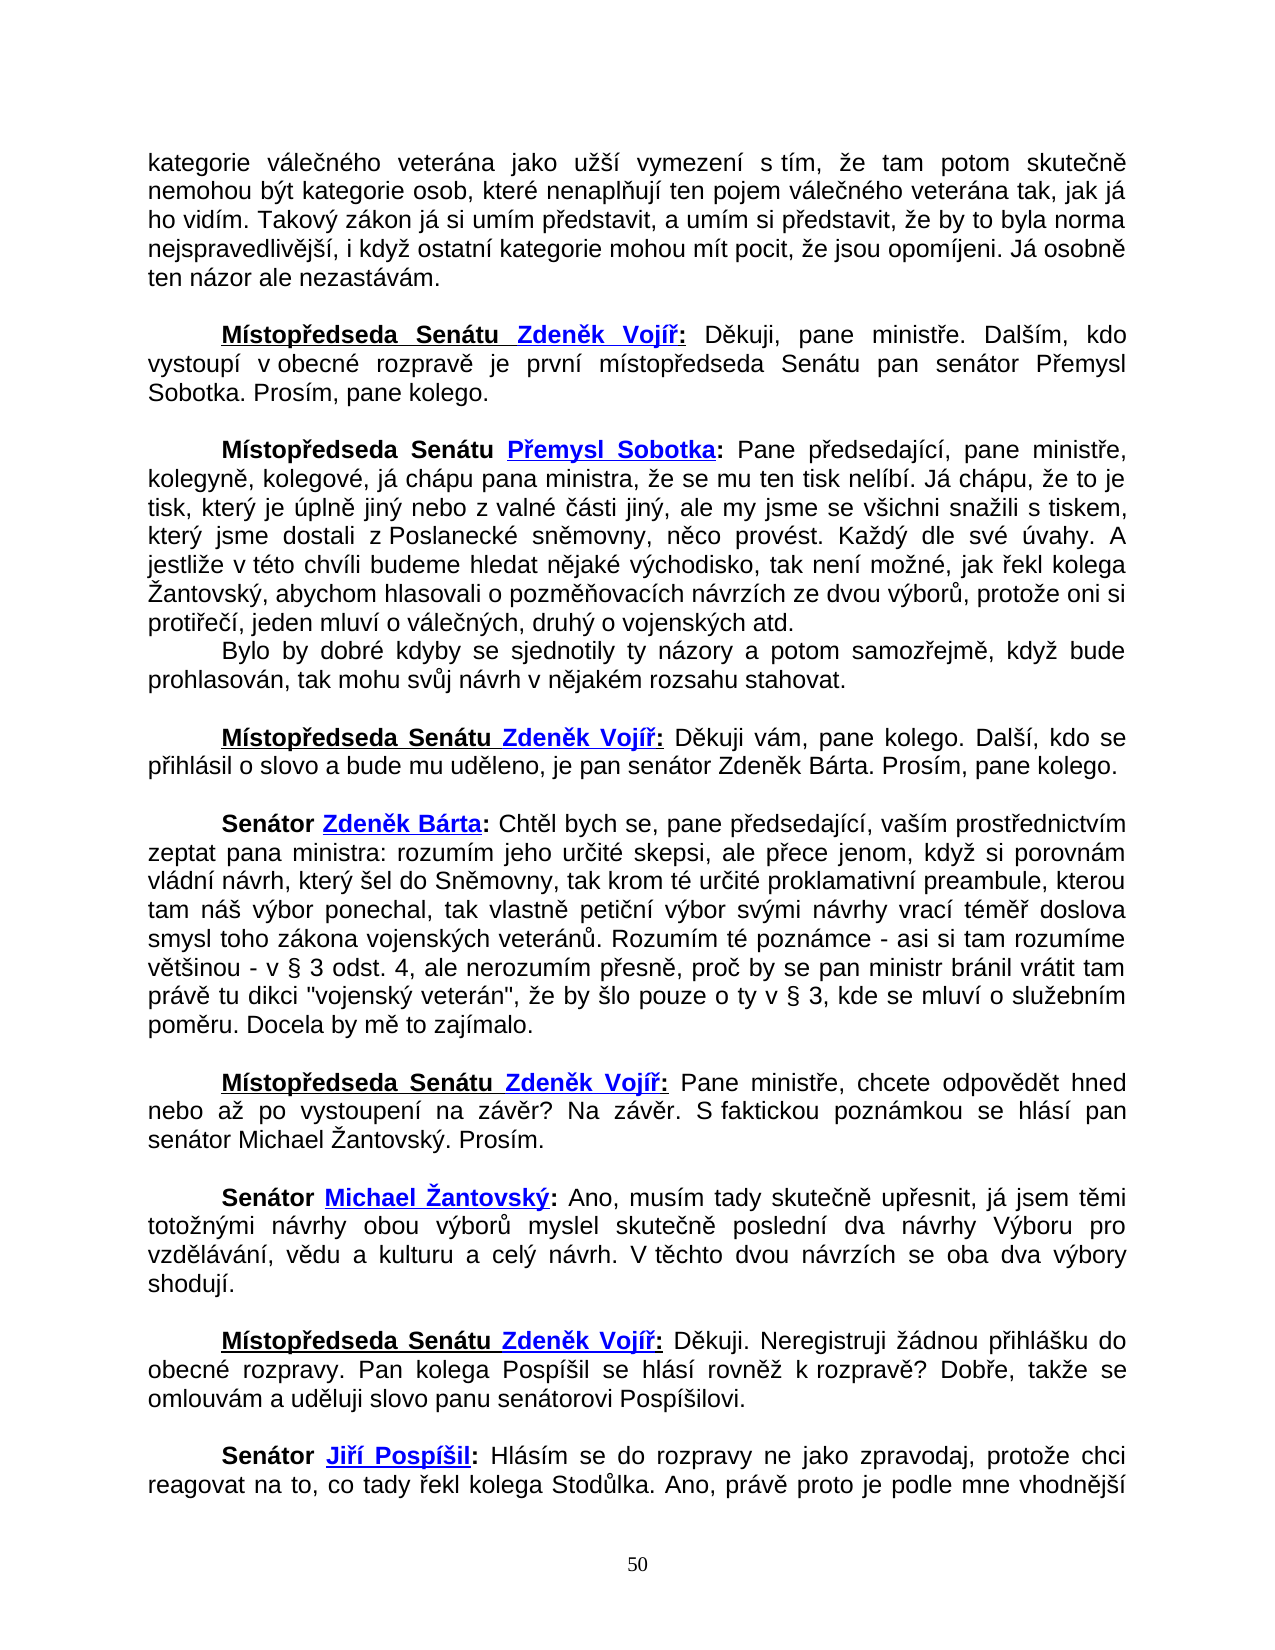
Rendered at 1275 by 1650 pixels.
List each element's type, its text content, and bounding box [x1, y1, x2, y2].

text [148, 148, 1127, 291]
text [148, 1441, 1127, 1499]
text Senátor Zdeněk Bárta: Chtěl bych se, pane předsedající, vaším prostřednictvím zeptat pana ministra: rozumím jeho určité skepsi, ale přece jenom, když si porovnám vládní návrh, který šel do Sněmovny, tak krom té určité proklamativní preambule, kterou tam náš výbor ponechal, tak vlastně petiční výbor svými návrhy vrací téměř doslova smysl toho zákona vojenských veteránů. Rozumím té poznámce - asi si tam rozumíme většinou - v § 3 odst. 4, ale nerozumím přesně, proč by se pan ministr bránil vrátit tam právě tu dikci "vojenský veterán", že by šlo pouze o ty v § 3, kde se mluví o služebním poměru. Docela by mě to zajímalo. [148, 809, 1127, 1039]
text Místopředseda Senátu Zdeněk Vojíř: Děkuji. Neregistruji žádnou přihlášku do obecné rozpravy. Pan kolega Pospíšil se hlásí rovněž k rozpravě? Dobře, takže se omlouvám a uděluji slovo panu senátorovi Pospíšilovi. [148, 1326, 1127, 1413]
text Místopředseda Senátu Zdeněk Vojíř: Děkuji, pane ministře. Dalším, kdo vystoupí v obecné rozpravě je první místopředseda Senátu pan senátor Přemysl Sobotka. Prosím, pane kolego. [148, 320, 1127, 406]
text Místopředseda Senátu Zdeněk Vojíř: Pane ministře, chcete odpovědět hned nebo až po vystoupení na závěr? Na závěr. S faktickou poznámkou se hlásí pan senátor Michael Žantovský. Prosím. [148, 1068, 1127, 1154]
text Bylo by dobré kdyby se sjednotily ty názory a potom samozřejmě, když bude prohlasován, tak mohu svůj návrh v nějakém rozsahu stahovat. [148, 636, 1127, 694]
text Senátor Michael Žantovský: Ano, musím tady skutečně upřesnit, já jsem těmi totožnými návrhy obou výborů myslel skutečně poslední dva návrhy Výboru pro vzdělávání, vědu a kulturu a celý návrh. V těchto dvou návrzích se oba dva výbory shodují. [148, 1183, 1127, 1298]
text Místopředseda Senátu Přemysl Sobotka: Pane předsedající, pane ministře, kolegyně, kolegové, já chápu pana ministra, že se mu ten tisk nelíbí. Já chápu, že to je tisk, který je úplně jiný nebo z valné části jiný, ale my jsme se všichni snažili s tiskem, který jsme dostali z Poslanecké sněmovny, něco provést. Každý dle své úvahy. A jestliže v této chvíli budeme hledat nějaké východisko, tak není možné, jak řekl kolega Žantovský, abychom hlasovali o pozměňovacích návrzích ze dvou výborů, protože oni si protiřečí, jeden mluví o válečných, druhý o vojenských atd. [148, 435, 1127, 636]
text Místopředseda Senátu Zdeněk Vojíř: Děkuji vám, pane kolego. Další, kdo se přihlásil o slovo a bude mu uděleno, je pan senátor Zdeněk Bárta. Prosím, pane kolego. [148, 723, 1127, 780]
